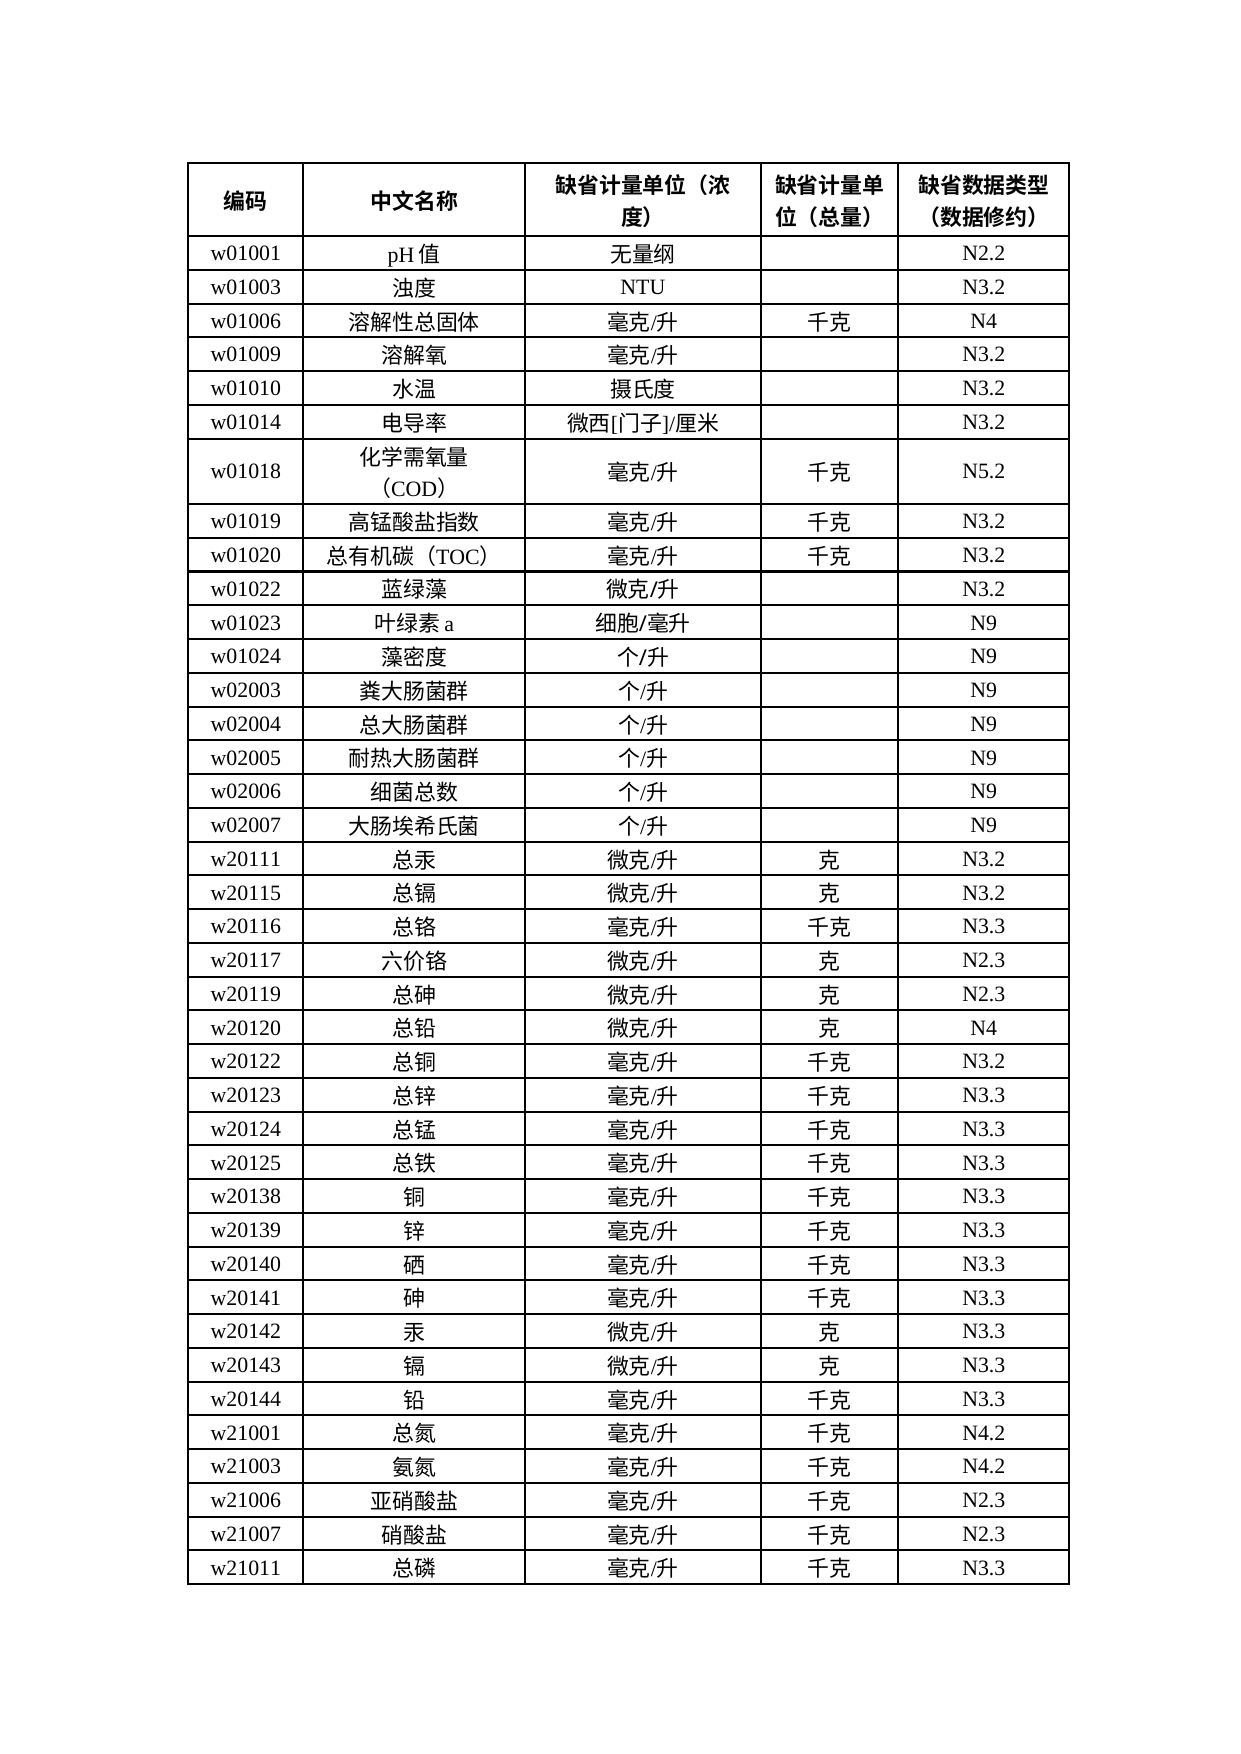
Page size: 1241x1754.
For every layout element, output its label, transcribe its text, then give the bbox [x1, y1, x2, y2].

table_cell w02005 [189, 741, 302, 773]
table_cell N9 [899, 640, 1068, 672]
table_cell 叶绿素a [304, 606, 524, 638]
table_header 中文名称 [304, 164, 524, 235]
table_cell 电导率 [304, 406, 524, 437]
table_cell N3.3 [899, 1146, 1068, 1178]
table_cell 克 [762, 1315, 897, 1347]
table_cell w01020 [189, 539, 302, 570]
table_cell 细菌总数 [304, 775, 524, 807]
table_cell w20125 [189, 1146, 302, 1178]
table_cell N2.3 [899, 1518, 1068, 1549]
table_cell w02007 [189, 809, 302, 841]
table_cell N3.3 [899, 1248, 1068, 1279]
table_cell 砷 [304, 1281, 524, 1313]
table_cell w20143 [189, 1349, 302, 1381]
table_cell 毫克/升 [526, 338, 760, 370]
table_cell w01023 [189, 606, 302, 638]
table_cell 毫克/升 [526, 1214, 760, 1246]
table_cell 千克 [762, 440, 897, 503]
table_cell 千克 [762, 1281, 897, 1313]
table_cell 毫克/升 [526, 1450, 760, 1482]
table_cell 总大肠菌群 [304, 708, 524, 739]
table_cell 千克 [762, 1551, 897, 1583]
table_cell w21003 [189, 1450, 302, 1482]
table_cell N3.2 [899, 573, 1068, 604]
table_cell 总铜 [304, 1045, 524, 1077]
table_cell 水温 [304, 372, 524, 404]
table_cell 千克 [762, 1079, 897, 1111]
table_cell w21001 [189, 1416, 302, 1448]
table_cell N3.2 [899, 406, 1068, 437]
table_cell w20138 [189, 1180, 302, 1212]
table_cell w01014 [189, 406, 302, 437]
table_cell w20139 [189, 1214, 302, 1246]
table_cell 毫克/升 [526, 1416, 760, 1448]
table_cell w02004 [189, 708, 302, 739]
table_cell 微克/升 [526, 978, 760, 1009]
table_cell w20115 [189, 876, 302, 908]
table_cell 个/升 [526, 741, 760, 773]
table_cell 硒 [304, 1248, 524, 1279]
table_cell N3.2 [899, 876, 1068, 908]
table_cell N3.2 [899, 338, 1068, 370]
table_cell N9 [899, 775, 1068, 807]
table_cell N9 [899, 674, 1068, 706]
table_cell 镉 [304, 1349, 524, 1381]
table_cell 千克 [762, 1180, 897, 1212]
table_cell w01001 [189, 237, 302, 269]
table_cell 毫克/升 [526, 1045, 760, 1077]
table_cell 克 [762, 944, 897, 976]
table_cell 微克/升 [526, 843, 760, 874]
table_cell N3.3 [899, 1214, 1068, 1246]
table_cell [762, 640, 897, 672]
table_cell 微克/升 [526, 573, 760, 604]
table_cell 微克/升 [526, 1315, 760, 1347]
table_cell 克 [762, 978, 897, 1009]
table_cell N3.3 [899, 1551, 1068, 1583]
table_cell w02006 [189, 775, 302, 807]
table_cell N4 [899, 1011, 1068, 1043]
table_cell 摄氏度 [526, 372, 760, 404]
table_cell 毫克/升 [526, 1248, 760, 1279]
table_cell [762, 271, 897, 302]
table_cell 六价铬 [304, 944, 524, 976]
table_cell w01019 [189, 505, 302, 537]
table_cell N3.3 [899, 1349, 1068, 1381]
table_cell 千克 [762, 1484, 897, 1516]
table_cell 毫克/升 [526, 539, 760, 570]
table_header 缺省数据类型（数据修约） [899, 164, 1068, 235]
table_cell 毫克/升 [526, 1146, 760, 1178]
table_cell [762, 573, 897, 604]
table_cell N3.3 [899, 1079, 1068, 1111]
table_cell 微克/升 [526, 1011, 760, 1043]
table_cell 总镉 [304, 876, 524, 908]
table_cell N3.2 [899, 1045, 1068, 1077]
table_cell 总铅 [304, 1011, 524, 1043]
table_cell w20140 [189, 1248, 302, 1279]
table_cell N9 [899, 741, 1068, 773]
table_cell N3.3 [899, 910, 1068, 942]
table_cell [762, 708, 897, 739]
table_cell [762, 741, 897, 773]
table_cell w20116 [189, 910, 302, 942]
table_cell 千克 [762, 1248, 897, 1279]
table_cell 铜 [304, 1180, 524, 1212]
table_cell N3.3 [899, 1315, 1068, 1347]
table_cell 个/升 [526, 708, 760, 739]
table_cell N3.2 [899, 843, 1068, 874]
table_cell 锌 [304, 1214, 524, 1246]
table_cell 总锰 [304, 1113, 524, 1144]
table_cell 化学需氧量（COD） [304, 440, 524, 503]
table_cell 千克 [762, 505, 897, 537]
table_cell 个/升 [526, 809, 760, 841]
table_header 编码 [189, 164, 302, 235]
table_cell N3.3 [899, 1383, 1068, 1414]
table_cell 总铁 [304, 1146, 524, 1178]
table_cell w20117 [189, 944, 302, 976]
table_cell 千克 [762, 1450, 897, 1482]
table_cell 微克/升 [526, 876, 760, 908]
table_cell 千克 [762, 1146, 897, 1178]
table_header 缺省计量单位（总量） [762, 164, 897, 235]
table_cell 硝酸盐 [304, 1518, 524, 1549]
table_cell [762, 606, 897, 638]
table_cell 千克 [762, 1045, 897, 1077]
table_cell 毫克/升 [526, 1180, 760, 1212]
table_cell N9 [899, 809, 1068, 841]
table_cell N4.2 [899, 1416, 1068, 1448]
table_cell 毫克/升 [526, 1113, 760, 1144]
table_cell N5.2 [899, 440, 1068, 503]
table_cell N3.2 [899, 372, 1068, 404]
table_cell 毫克/升 [526, 910, 760, 942]
table_cell 总锌 [304, 1079, 524, 1111]
table_cell 克 [762, 1349, 897, 1381]
table_cell [762, 237, 897, 269]
table_cell [762, 809, 897, 841]
table_cell 毫克/升 [526, 1551, 760, 1583]
table_cell w21007 [189, 1518, 302, 1549]
table_cell w20111 [189, 843, 302, 874]
table_cell N9 [899, 708, 1068, 739]
table_cell 氨氮 [304, 1450, 524, 1482]
table_cell 毫克/升 [526, 440, 760, 503]
table_cell N3.3 [899, 1281, 1068, 1313]
table_cell w01024 [189, 640, 302, 672]
table_cell w20123 [189, 1079, 302, 1111]
table_cell [762, 775, 897, 807]
table_cell 总铬 [304, 910, 524, 942]
table_cell pH值 [304, 237, 524, 269]
table_cell 微西[门子]/厘米 [526, 406, 760, 437]
table_cell w20120 [189, 1011, 302, 1043]
table_cell 耐热大肠菌群 [304, 741, 524, 773]
table_cell 千克 [762, 1383, 897, 1414]
table_cell 亚硝酸盐 [304, 1484, 524, 1516]
table_cell N9 [899, 606, 1068, 638]
table_cell N3.2 [899, 505, 1068, 537]
table_cell 千克 [762, 1416, 897, 1448]
table_cell 溶解氧 [304, 338, 524, 370]
table_cell 个/升 [526, 674, 760, 706]
table_cell 藻密度 [304, 640, 524, 672]
table_cell [762, 338, 897, 370]
table_cell 千克 [762, 1214, 897, 1246]
table_cell 千克 [762, 1518, 897, 1549]
table_cell 总氮 [304, 1416, 524, 1448]
table_cell 粪大肠菌群 [304, 674, 524, 706]
table_cell 总磷 [304, 1551, 524, 1583]
table_cell 毫克/升 [526, 1281, 760, 1313]
table_cell [762, 406, 897, 437]
table_cell 毫克/升 [526, 1484, 760, 1516]
table_cell 克 [762, 843, 897, 874]
table_cell N2.2 [899, 237, 1068, 269]
table_cell 克 [762, 876, 897, 908]
table_cell N3.3 [899, 1180, 1068, 1212]
table_cell N4 [899, 305, 1068, 336]
table_cell 毫克/升 [526, 505, 760, 537]
table_cell 千克 [762, 1113, 897, 1144]
table_cell N4.2 [899, 1450, 1068, 1482]
table_cell 细胞/毫升 [526, 606, 760, 638]
table_cell 毫克/升 [526, 305, 760, 336]
table_cell w20142 [189, 1315, 302, 1347]
table_cell w01006 [189, 305, 302, 336]
table_cell w20124 [189, 1113, 302, 1144]
table_cell 克 [762, 1011, 897, 1043]
table_cell w20119 [189, 978, 302, 1009]
table_cell [762, 674, 897, 706]
table_cell 千克 [762, 910, 897, 942]
table_cell 毫克/升 [526, 1079, 760, 1111]
table_cell NTU [526, 271, 760, 302]
table_cell 千克 [762, 305, 897, 336]
table_cell N2.3 [899, 978, 1068, 1009]
table_cell 微克/升 [526, 944, 760, 976]
table_cell 个/升 [526, 775, 760, 807]
table_cell w20144 [189, 1383, 302, 1414]
table_cell 毫克/升 [526, 1383, 760, 1414]
table_cell 铅 [304, 1383, 524, 1414]
table_cell 汞 [304, 1315, 524, 1347]
table_cell 微克/升 [526, 1349, 760, 1381]
table_cell 蓝绿藻 [304, 573, 524, 604]
table_cell 无量纲 [526, 237, 760, 269]
table_cell [762, 372, 897, 404]
table_cell 大肠埃希氏菌 [304, 809, 524, 841]
table_cell 浊度 [304, 271, 524, 302]
table_cell 总汞 [304, 843, 524, 874]
table_cell 总有机碳（TOC） [304, 539, 524, 570]
table_cell N2.3 [899, 944, 1068, 976]
table_cell N3.2 [899, 271, 1068, 302]
table_cell 溶解性总固体 [304, 305, 524, 336]
table_cell 毫克/升 [526, 1518, 760, 1549]
table_cell w21011 [189, 1551, 302, 1583]
table_cell w02003 [189, 674, 302, 706]
table_cell w20141 [189, 1281, 302, 1313]
table_cell w01003 [189, 271, 302, 302]
table_cell w01009 [189, 338, 302, 370]
table_cell N2.3 [899, 1484, 1068, 1516]
table_header 缺省计量单位（浓度） [526, 164, 760, 235]
table_cell 个/升 [526, 640, 760, 672]
table_cell N3.3 [899, 1113, 1068, 1144]
table_cell w21006 [189, 1484, 302, 1516]
table_cell 总砷 [304, 978, 524, 1009]
table_cell 千克 [762, 539, 897, 570]
table_cell 高锰酸盐指数 [304, 505, 524, 537]
table_cell N3.2 [899, 539, 1068, 570]
table_cell w01010 [189, 372, 302, 404]
table_cell w01018 [189, 440, 302, 503]
table_cell w01022 [189, 573, 302, 604]
table_cell w20122 [189, 1045, 302, 1077]
